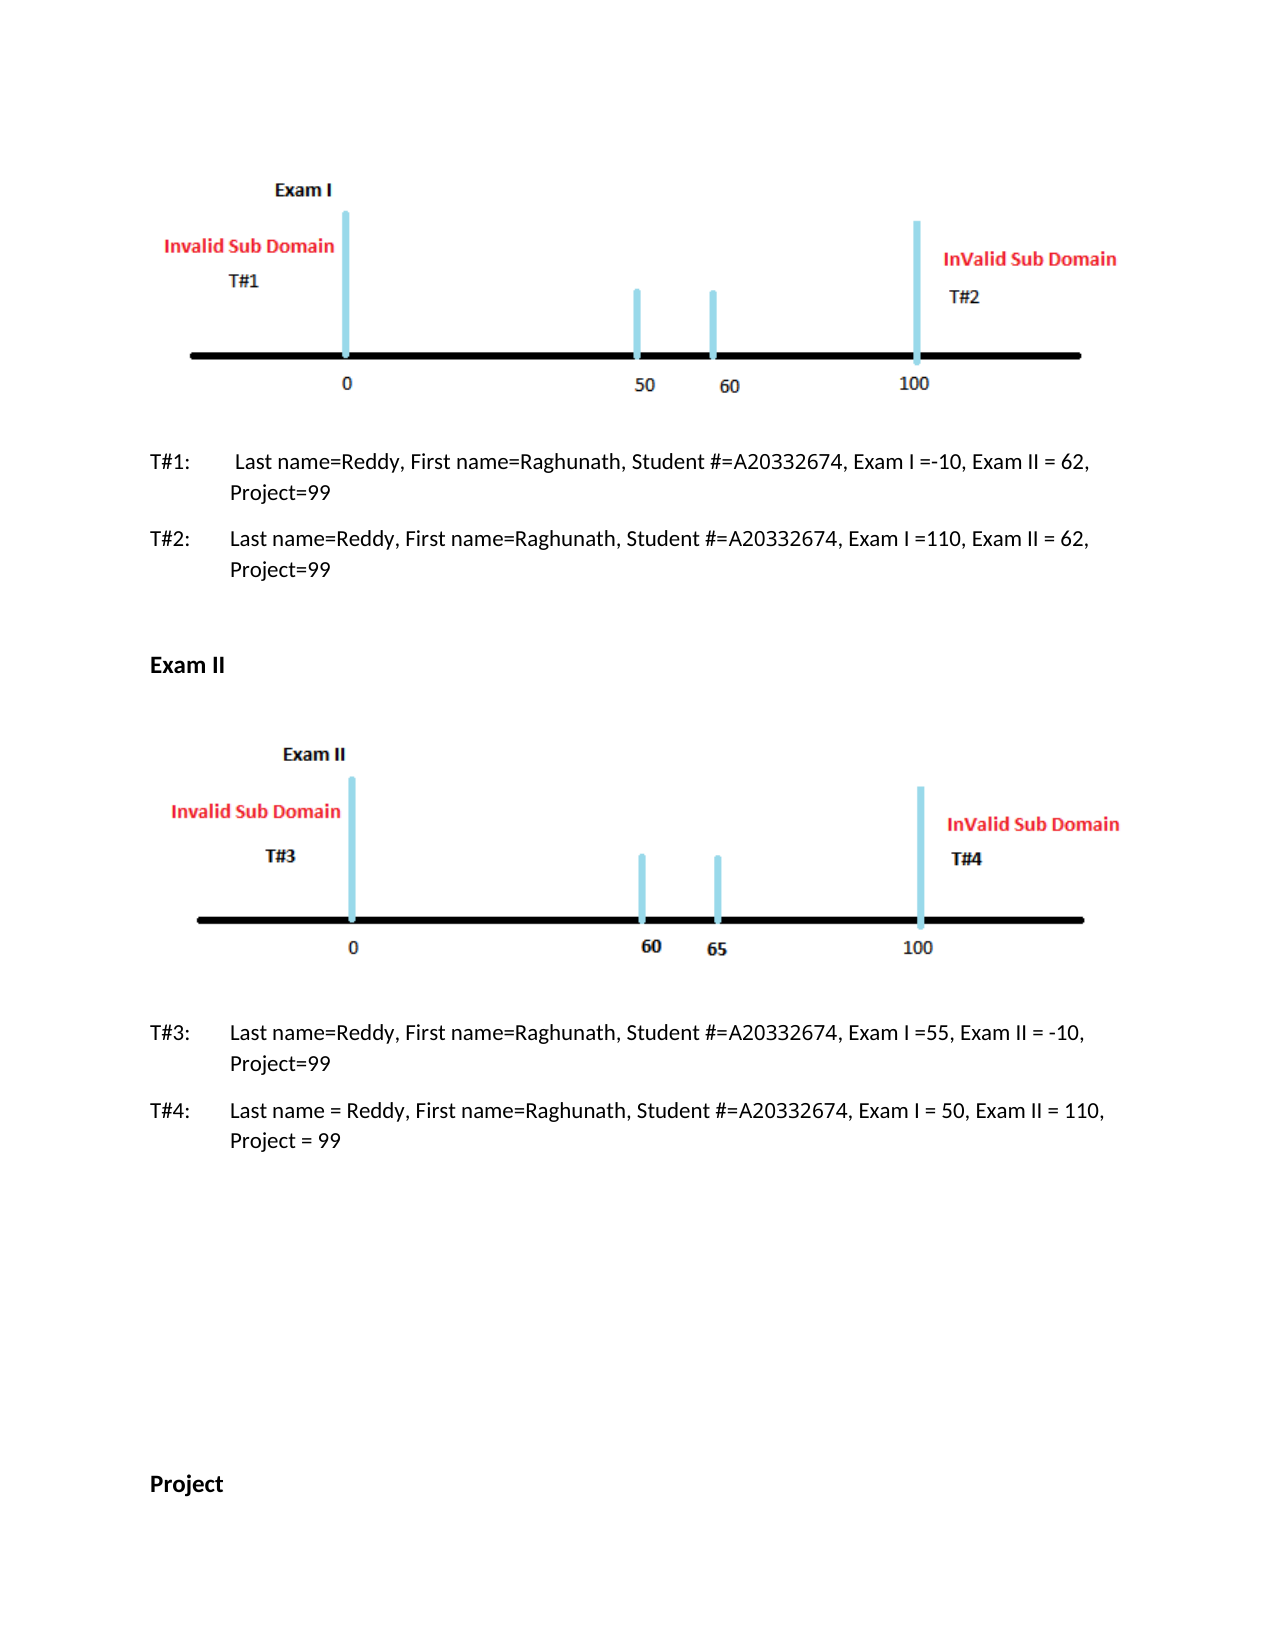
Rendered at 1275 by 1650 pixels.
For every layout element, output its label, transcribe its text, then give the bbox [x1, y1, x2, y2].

picture [150, 150, 1125, 429]
picture [150, 698, 1125, 1000]
text Exam II [150, 649, 1125, 679]
text T#3: Last name=Reddy, First name=Raghunath, Student #=A20332674, Exam I =55, Exam II = -10, Project=99 [150, 1018, 1125, 1077]
text T#2: Last name=Reddy, First name=Raghunath, Student #=A20332674, Exam I =110, Exam II = 62, Project=99 [150, 524, 1125, 583]
text T#1: Last name=Reddy, First name=Raghunath, Student #=A20332674, Exam I =-10, Exam II = 62, Project=99 [150, 447, 1125, 506]
text Project [150, 1468, 1125, 1499]
text T#4: Last name = Reddy, First name=Raghunath, Student #=A20332674, Exam I = 50, Exam II = 110, Project = 99 [150, 1096, 1125, 1155]
